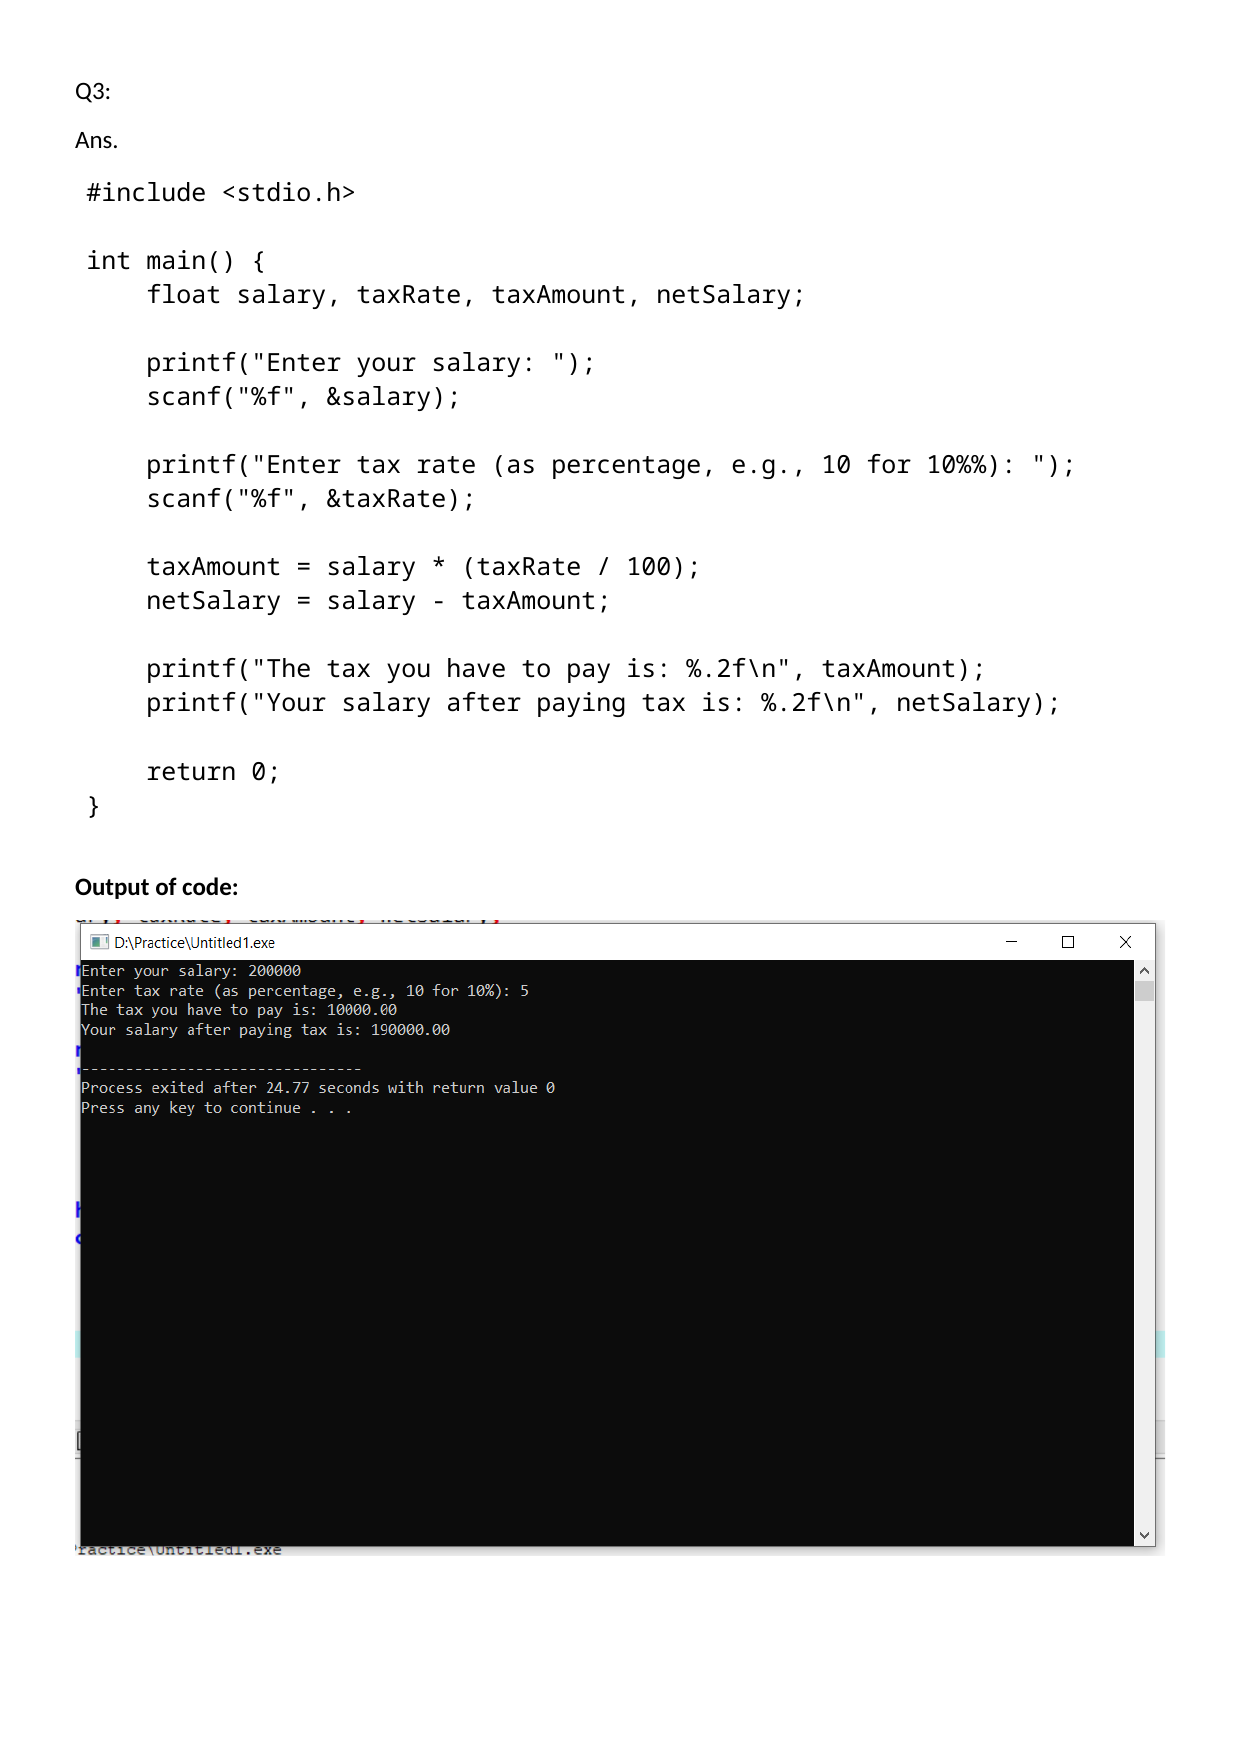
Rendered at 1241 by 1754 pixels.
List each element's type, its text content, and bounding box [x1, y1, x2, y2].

text Q3: [75, 75, 1165, 106]
text Output of code: [75, 871, 1165, 901]
table_header #include <stdio.h> int main() { float salary, taxRate, taxAmount, netSalary; printf("Enter your salary: "); scanf("%f", &salary); printf("Enter tax rate (as percentage, e.g., 10 for 10%%): "); scanf("%f", &taxRate); taxAmount = salary * (taxRate / 100); netSalary = salary - taxAmount; printf("The tax you have to pay is: %.2f\n", taxAmount); printf("Your salary after paying tax is: %.2f\n", netSalary); return 0; } [75, 174, 1164, 821]
picture [75, 920, 1166, 1556]
text Ans. [75, 124, 1165, 155]
